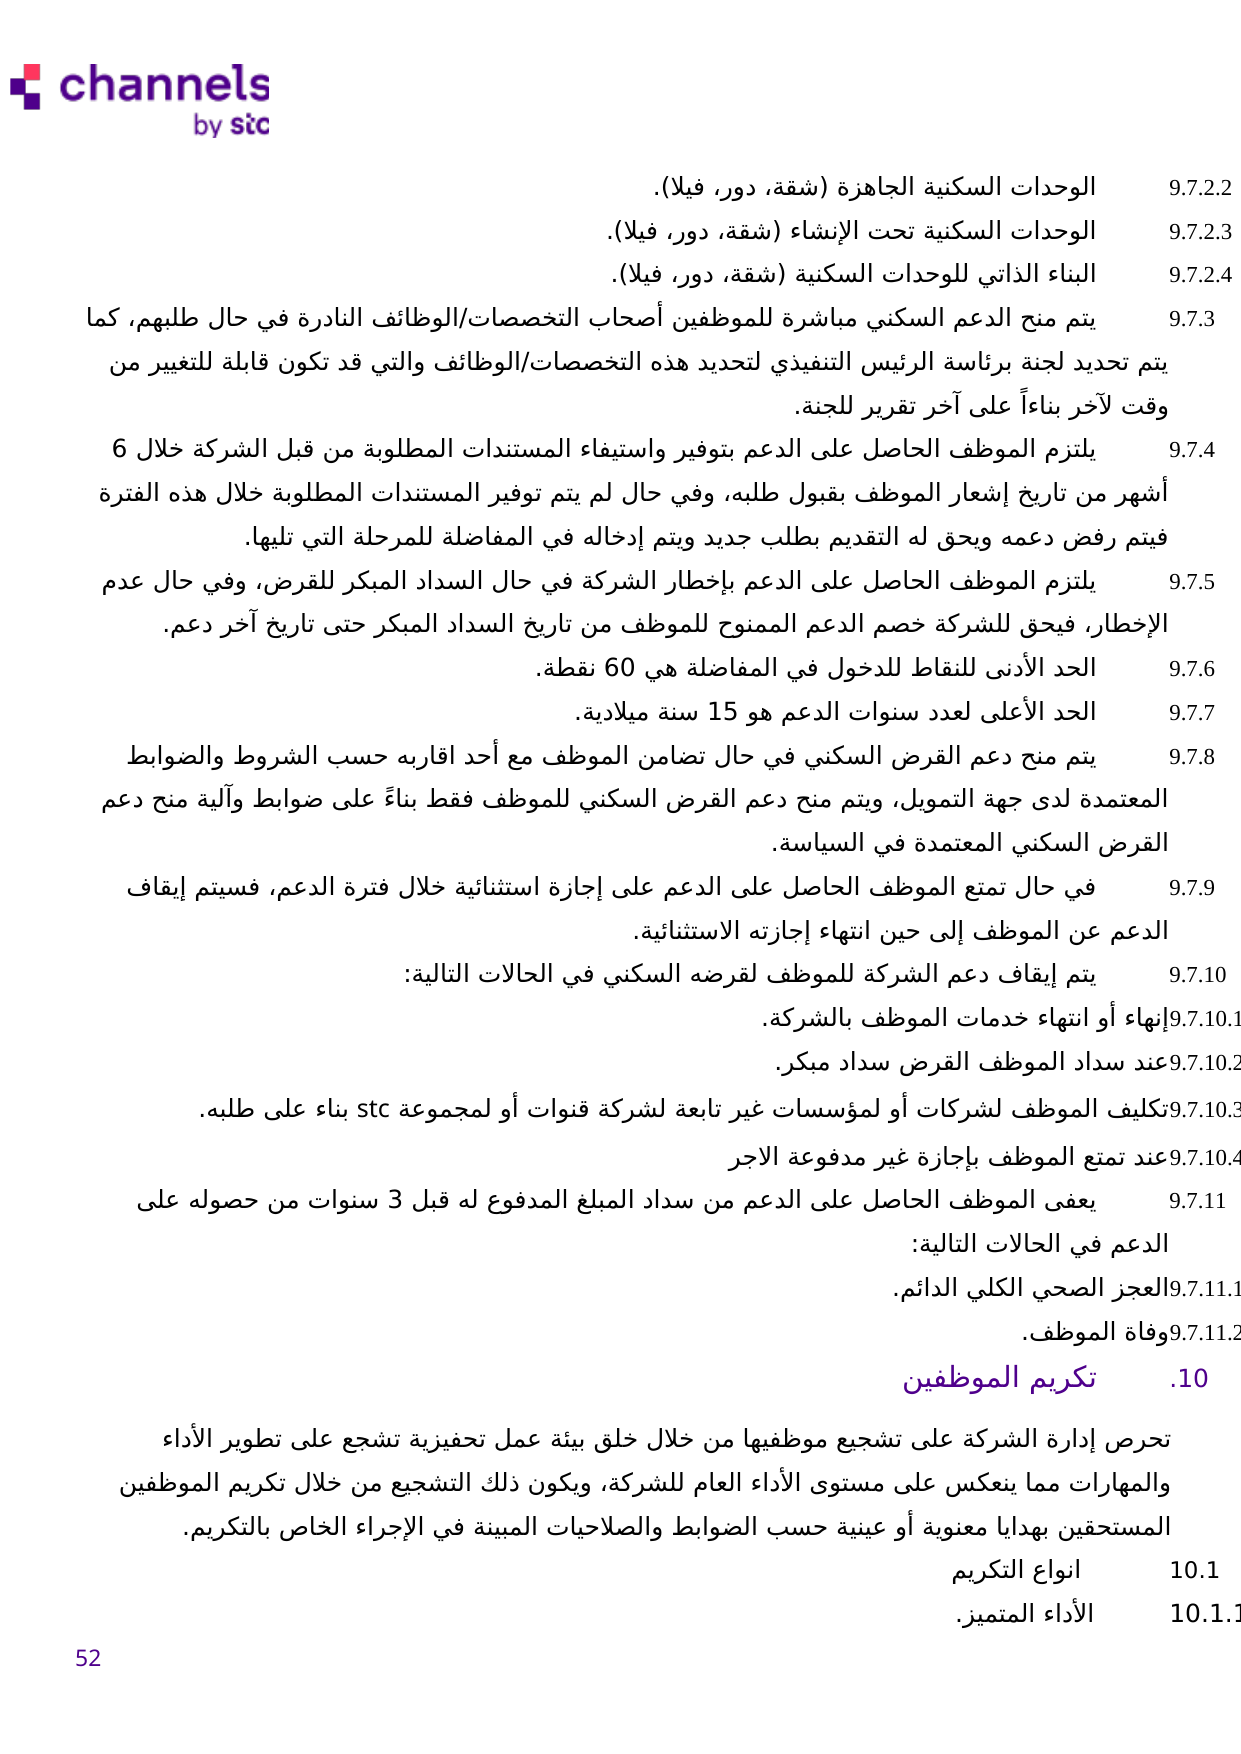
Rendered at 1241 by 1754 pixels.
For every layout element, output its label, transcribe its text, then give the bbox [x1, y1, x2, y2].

list في حال تمتع الموظف الحاصل على الدعم على إجازة استثنائية خلال فترة الدعم، فسيتم إيقاف الدعم عن الموظف إلى حين انتهاء إجازته الاستثنائية. [75, 872, 1169, 945]
list عند سداد الموظف القرض سداد مبكر. [75, 1047, 1169, 1076]
list العجز الصحي الكلي الدائم. [75, 1273, 1169, 1302]
list يتم منح الدعم السكني مباشرة للموظفين أصحاب التخصصات/الوظائف النادرة في حال طلبهم، كما يتم تحديد لجنة برئاسة الرئيس التنفيذي لتحديد هذه التخصصات/الوظائف والتي قد تكون قابلة للتغيير من وقت لآخر بناءاً على آخر تقرير للجنة. [75, 303, 1169, 420]
list الحد الأعلى لعدد سنوات الدعم هو 15 سنة ميلادية. [75, 697, 1169, 726]
list انواع التكريم [75, 1555, 1169, 1584]
list الأداء المتميز. [75, 1599, 1169, 1628]
list تكليف الموظف لشركات أو لمؤسسات غير تابعة لشركة قنوات أو لمجموعة stc بناء على طلبه. [75, 1091, 1169, 1125]
list وفاة الموظف. [75, 1317, 1169, 1346]
list يلتزم الموظف الحاصل على الدعم بإخطار الشركة في حال السداد المبكر للقرض، وفي حال عدم الإخطار، فيحق للشركة خصم الدعم الممنوح للموظف من تاريخ السداد المبكر حتى تاريخ آخر دعم. [75, 566, 1169, 639]
list الحد الأدنى للنقاط للدخول في المفاضلة هي 60 نقطة. [75, 653, 1169, 683]
list الوحدات السكنية الجاهزة (شقة، دور، فيلا). [75, 172, 1169, 201]
text تحرص إدارة الشركة على تشجيع موظفيها من خلال خلق بيئة عمل تحفيزية تشجع على تطوير الأداء والمهارات مما ينعكس على مستوى الأداء العام للشركة، ويكون ذلك التشجيع من خلال تكريم الموظفين المستحقين بهدايا معنوية أو عينية حسب الضوابط والصلاحيات المبينة في الإجراء الخاص بالتكريم. [75, 1424, 1172, 1541]
list الوحدات السكنية تحت الإنشاء (شقة، دور، فيلا). [75, 216, 1169, 245]
list يعفى الموظف الحاصل على الدعم من سداد المبلغ المدفوع له قبل 3 سنوات من حصوله على الدعم في الحالات التالية: [75, 1186, 1169, 1259]
list يلتزم الموظف الحاصل على الدعم بتوفير واستيفاء المستندات المطلوبة من قبل الشركة خلال 6 أشهر من تاريخ إشعار الموظف بقبول طلبه، وفي حال لم يتم توفير المستندات المطلوبة خلال هذه الفترة فيتم رفض دعمه ويحق له التقديم بطلب جديد ويتم إدخاله في المفاضلة للمرحلة التي تليها. [75, 435, 1169, 551]
list يتم منح دعم القرض السكني في حال تضامن الموظف مع أحد اقاربه حسب الشروط والضوابط المعتمدة لدى جهة التمويل، ويتم منح دعم القرض السكني للموظف فقط بناءً على ضوابط وآلية منح دعم القرض السكني المعتمدة في السياسة. [75, 741, 1169, 858]
list يتم إيقاف دعم الشركة للموظف لقرضه السكني في الحالات التالية: [75, 960, 1169, 989]
list تكريم الموظفين [75, 1361, 1172, 1395]
list إنهاء أو انتهاء خدمات الموظف بالشركة. [75, 1003, 1169, 1033]
list البناء الذاتي للوحدات السكنية (شقة، دور، فيلا). [75, 260, 1169, 289]
list عند تمتع الموظف بإجازة غير مدفوعة الاجر [75, 1142, 1169, 1171]
